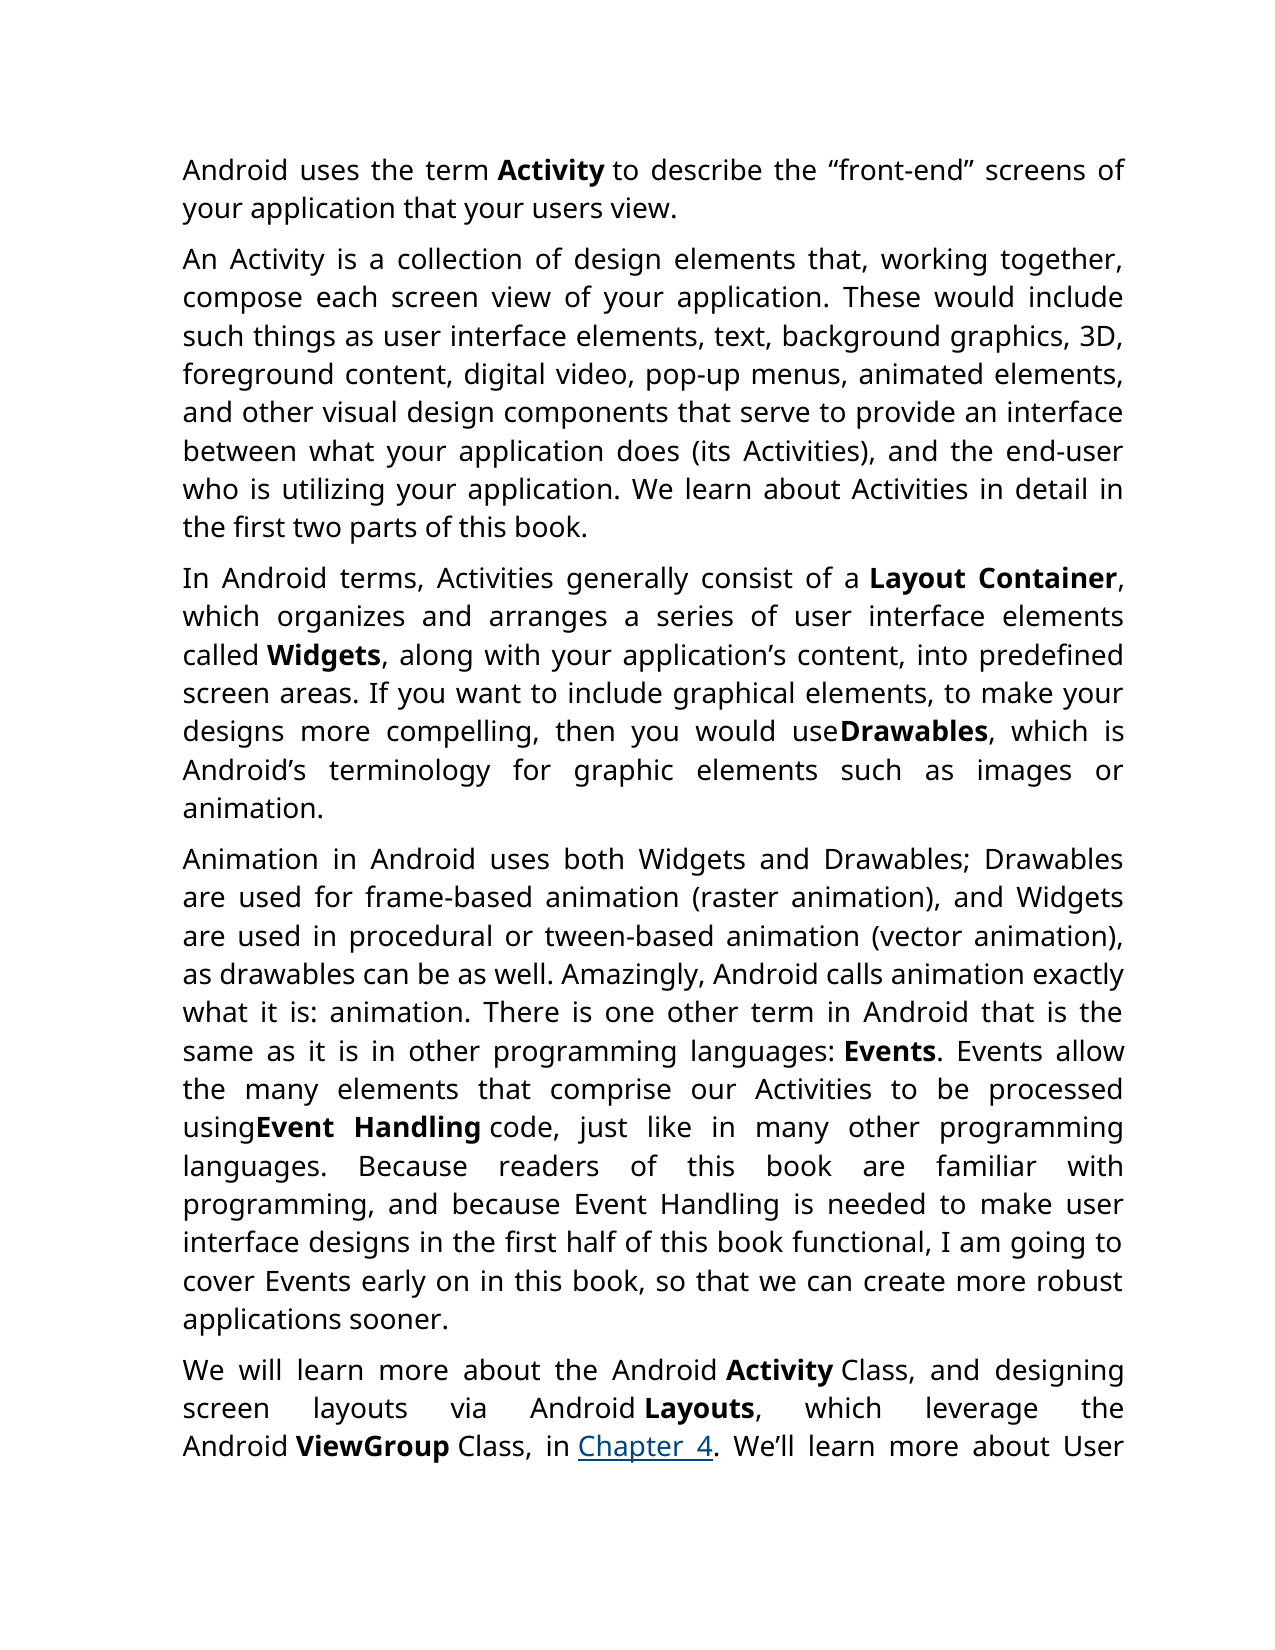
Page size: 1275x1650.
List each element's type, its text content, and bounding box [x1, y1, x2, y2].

text An Activity is a collection of design elements that, working together, compose each screen view of your application. These would include such things as user interface elements, text, background graphics, 3D, foreground content, digital video, pop-up menus, animated elements, and other visual design components that serve to provide an interface between what your application does (its Activities), and the end-user who is utilizing your application. We learn about Activities in detail in the first two parts of this book. [182, 239, 1125, 546]
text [182, 1350, 1125, 1465]
text In Android terms, Activities generally consist of a Layout Container, which organizes and arranges a series of user interface elements called Widgets, along with your application’s content, into predefined screen areas. If you want to include graphical elements, to make your designs more compelling, then you would useDrawables, which is Android’s terminology for graphic elements such as images or animation. [182, 558, 1125, 827]
text Animation in Android uses both Widgets and Drawables; Drawables are used for frame-based animation (raster animation), and Widgets are used in procedural or tween-based animation (vector animation), as drawables can be as well. Amazingly, Android calls animation exactly what it is: animation. There is one other term in Android that is the same as it is in other programming languages: Events. Events allow the many elements that comprise our Activities to be processed usingEvent Handling code, just like in many other programming languages. Because readers of this book are familiar with programming, and because Event Handling is needed to make user interface designs in the first half of this book functional, I am going to cover Events early on in this book, so that we can create more robust applications sooner. [182, 839, 1125, 1337]
text Android uses the term Activity to describe the “front-end” screens of your application that your users view. [182, 150, 1125, 227]
